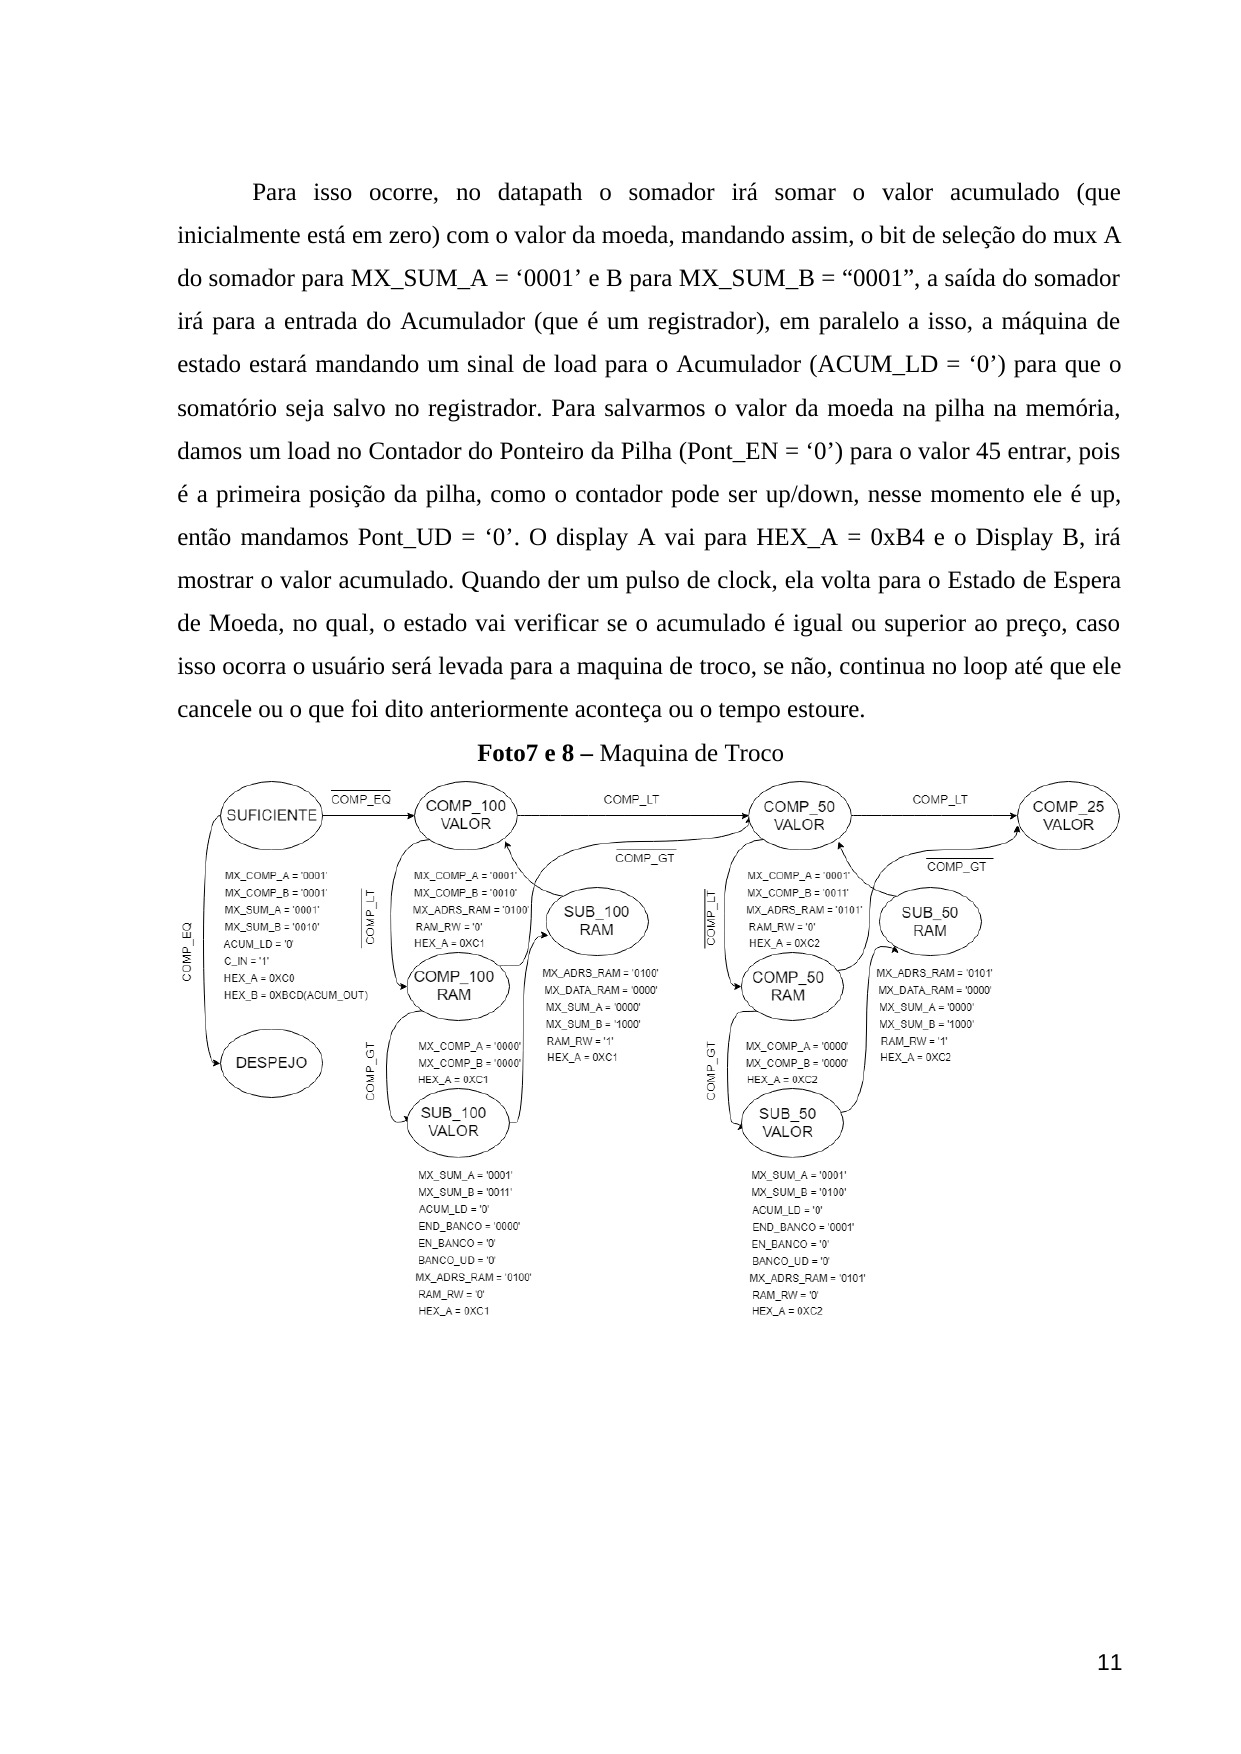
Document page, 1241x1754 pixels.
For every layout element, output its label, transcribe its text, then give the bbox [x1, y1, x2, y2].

text Foto7 e 8 – Maquina de Troco [177, 738, 1122, 766]
picture [177, 780, 1123, 1320]
text Para isso ocorre, no datapath o somador irá somar o valor acumulado (que inicialmente está em zero) com o valor da moeda, mandando assim, o bit de seleção do mux A do somador para MX_SUM_A = ‘0001’ e B para MX_SUM_B = “0001”, a saída do somador irá para a entrada do Acumulador (que é um registrador), em paralelo a isso, a máquina de estado estará mandando um sinal de load para o Acumulador (ACUM_LD = ‘0’) para que o somatório seja salvo no registrador. Para salvarmos o valor da moeda na pilha na memória, damos um load no Contador do Ponteiro da Pilha (Pont_EN = ‘0’) para o valor 45 entrar, pois é a primeira posição da pilha, como o contador pode ser up/down, nesse momento ele é up, então mandamos Pont_UD = ‘0’. O display A vai para HEX_A = 0xB4 e o Display B, irá mostrar o valor acumulado. Quando der um pulso de clock, ela volta para o Estado de Espera de Moeda, no qual, o estado vai verificar se o acumulado é igual ou superior ao preço, caso isso ocorra o usuário será levada para a maquina de troco, se não, continua no loop até que ele cancele ou o que foi dito anteriormente aconteça ou o tempo estoure. [177, 177, 1122, 723]
